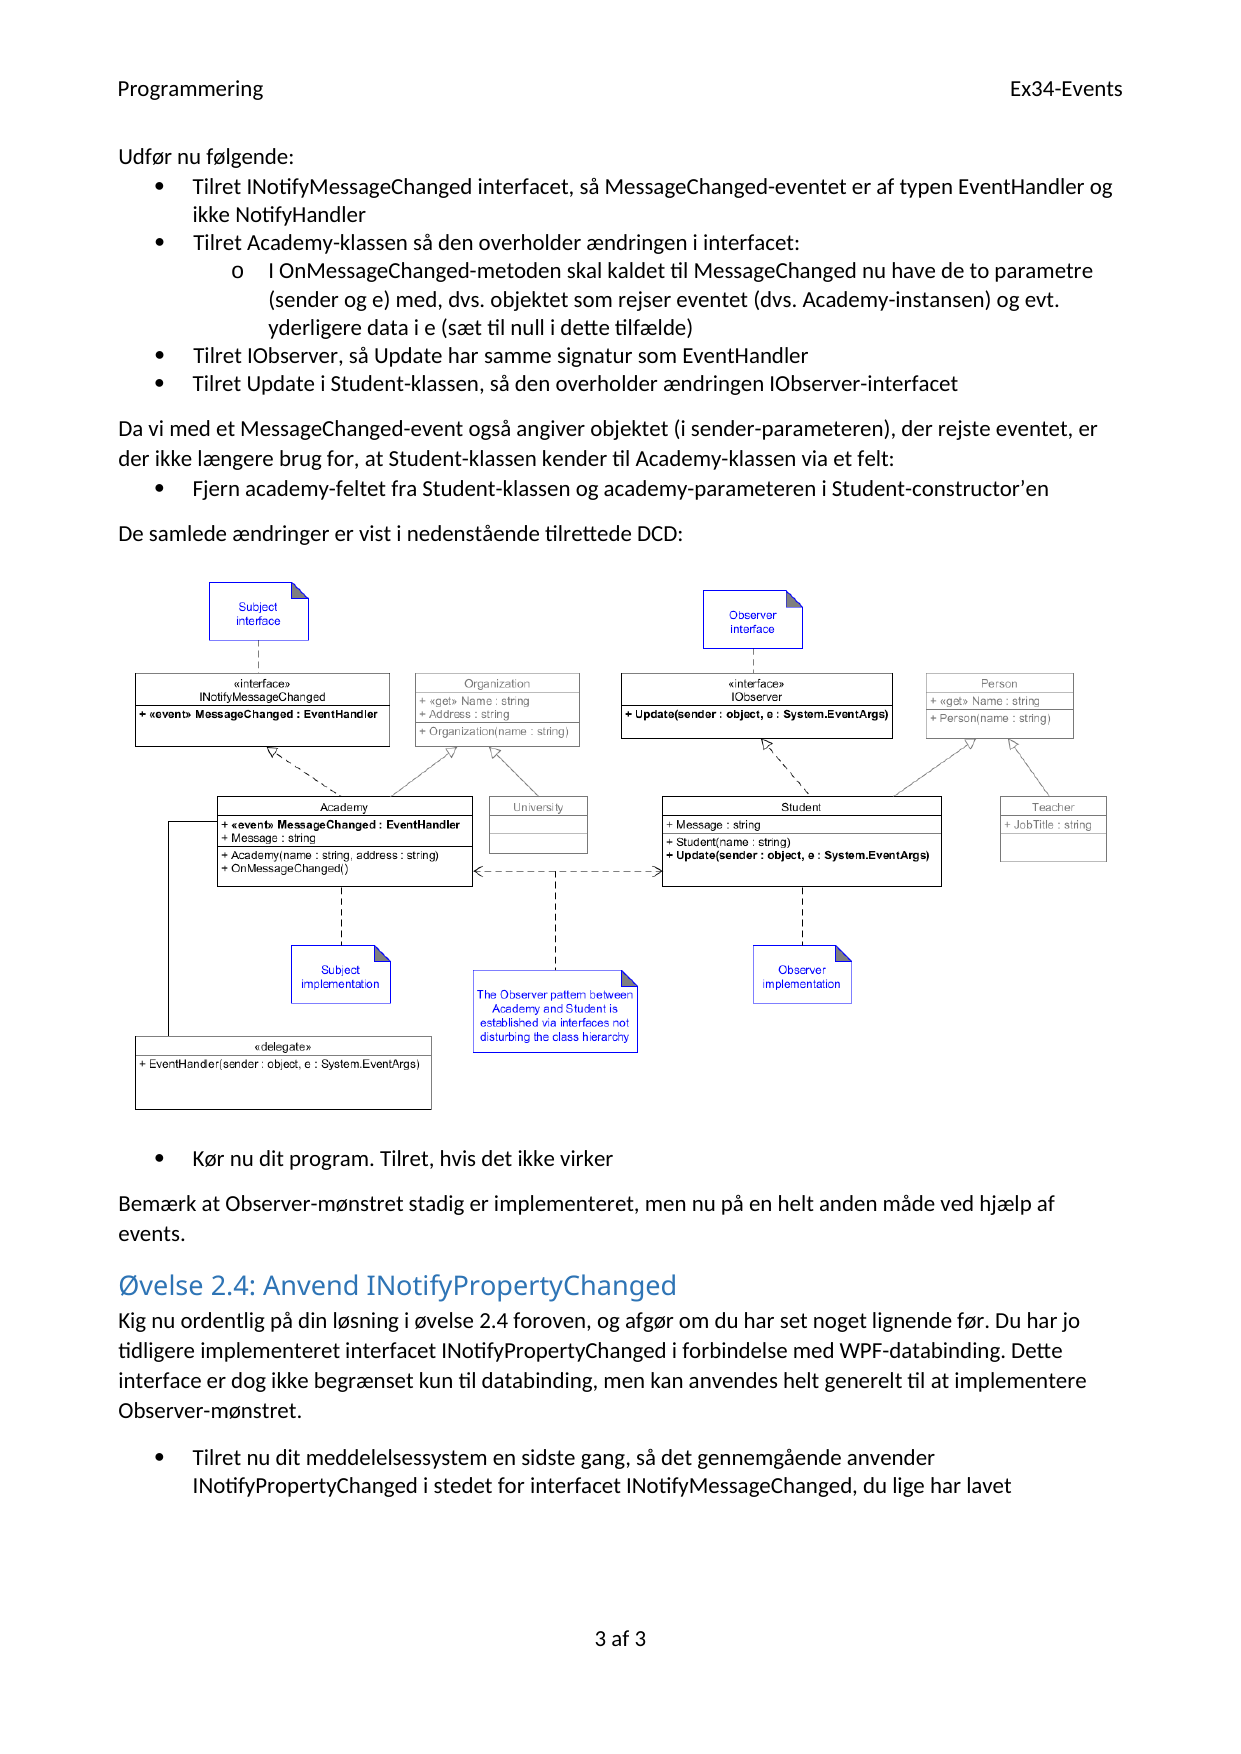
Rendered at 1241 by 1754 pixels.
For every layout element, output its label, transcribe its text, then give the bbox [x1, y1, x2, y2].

list Tilret Update i Student-klassen, så den overholder ændringen IObserver-interfacet [155, 369, 1122, 397]
list Fjern academy-feltet fra Student-klassen og academy-parameteren i Student-constructor’en [155, 474, 1122, 502]
subtitle Øvelse 2.4: Anvend INotifyPropertyChanged [118, 1266, 1122, 1303]
picture [118, 566, 1123, 1126]
text Udfør nu følgende: [118, 142, 1122, 170]
list Tilret IObserver, så Update har samme signatur som EventHandler [156, 341, 1122, 369]
list Tilret nu dit meddelelsessystem en sidste gang, så det gennemgående anvender INotifyPropertyChanged i stedet for interfacet INotifyMessageChanged, du lige har lavet [155, 1443, 1122, 1499]
list Kør nu dit program. Tilret, hvis det ikke virker [155, 1144, 1122, 1172]
list Tilret Academy-klassen så den overholder ændringen i interfacet: [156, 228, 1122, 256]
text De samlede ændringer er vist i nedenstående tilrettede DCD: [118, 519, 1122, 547]
list I OnMessageChanged-metoden skal kaldet til MessageChanged nu have de to parametre (sender og e) med, dvs. objektet som rejser eventet (dvs. Academy-instansen) og evt. yderligere data i e (sæt til null i dette tilfælde) [231, 256, 1122, 341]
text Da vi med et MessageChanged-event også angiver objektet (i sender-parameteren), der rejste eventet, er der ikke længere brug for, at Student-klassen kender til Academy-klassen via et felt: [118, 414, 1122, 472]
text Bemærk at Observer-mønstret stadig er implementeret, men nu på en helt anden måde ved hjælp af events. [118, 1189, 1122, 1247]
text Kig nu ordentlig på din løsning i øvelse 2.4 foroven, og afgør om du har set noget lignende før. Du har jo tidligere implementeret interfacet INotifyPropertyChanged i forbindelse med WPF-databinding. Dette interface er dog ikke begrænset kun til databinding, men kan anvendes helt generelt til at implementere Observer-mønstret. [118, 1306, 1122, 1424]
list Tilret INotifyMessageChanged interfacet, så MessageChanged-eventet er af typen EventHandler og ikke NotifyHandler [155, 172, 1122, 228]
